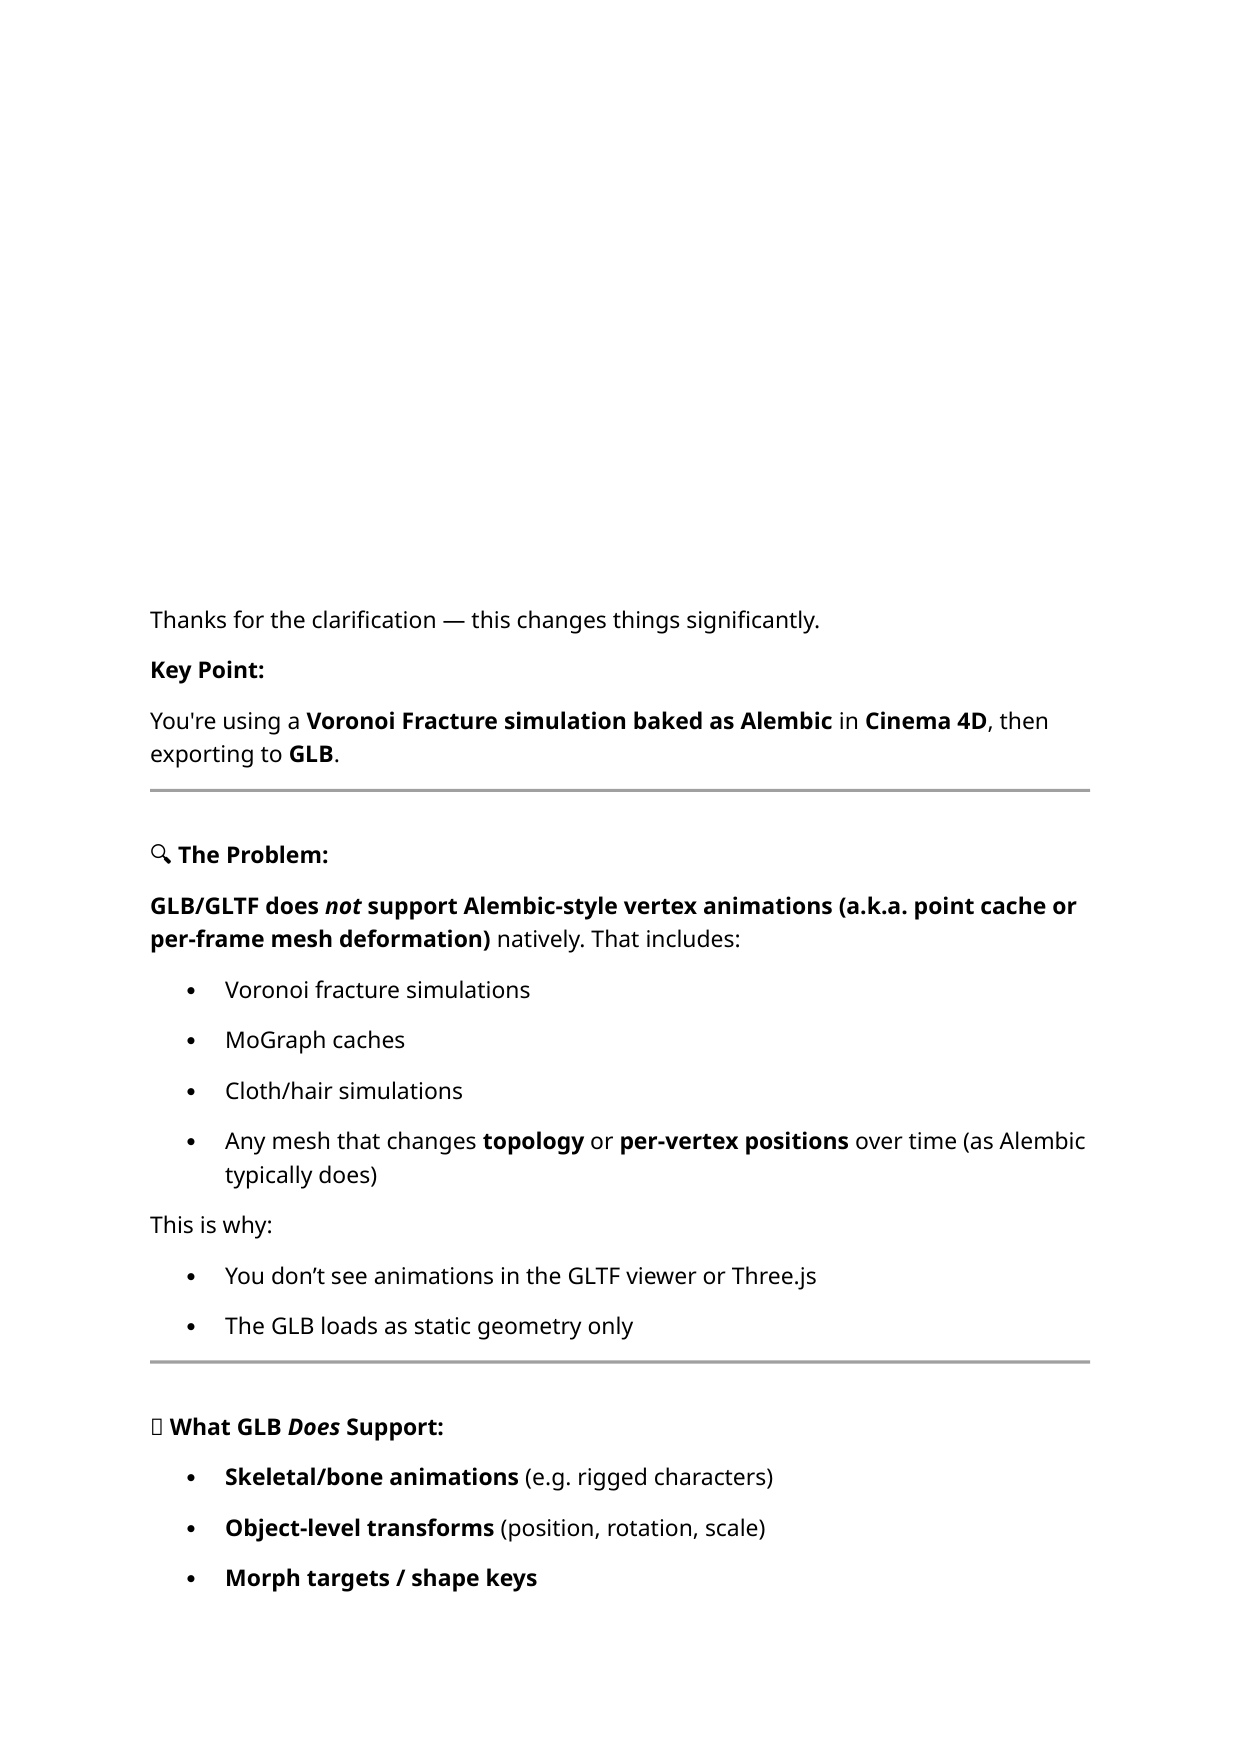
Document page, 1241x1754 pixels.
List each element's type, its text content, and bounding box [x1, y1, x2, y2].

text ✅ What GLB Does Support: [150, 1411, 1090, 1442]
text GLB/GLTF does not support Alembic-style vertex animations (a.k.a. point cache or per-frame mesh deformation) natively. That includes: [150, 889, 1090, 954]
text 🔍 The Problem: [150, 839, 1090, 870]
list The GLB loads as static geometry only [187, 1310, 1090, 1341]
text You're using a Voronoi Fracture simulation baked as Alembic in Cinema 4D, then exporting to GLB. [150, 704, 1090, 769]
list Any mesh that changes topology or per-vertex positions over time (as Alembic typically does) [187, 1125, 1090, 1190]
text This is why: [150, 1209, 1090, 1240]
list MoGraph caches [187, 1024, 1090, 1055]
list Voronoi fracture simulations [187, 974, 1090, 1005]
list Cloth/hair simulations [187, 1074, 1090, 1106]
list Morph targets / shape keys [187, 1562, 1090, 1593]
text Thanks for the clarification — this changes things significantly. [150, 604, 1090, 635]
list Skeletal/bone animations (e.g. rigged characters) [187, 1461, 1090, 1492]
text Key Point: [150, 654, 1090, 685]
list You don’t see animations in the GLTF viewer or Three.js [187, 1259, 1090, 1291]
list Object-level transforms (position, rotation, scale) [187, 1512, 1090, 1543]
